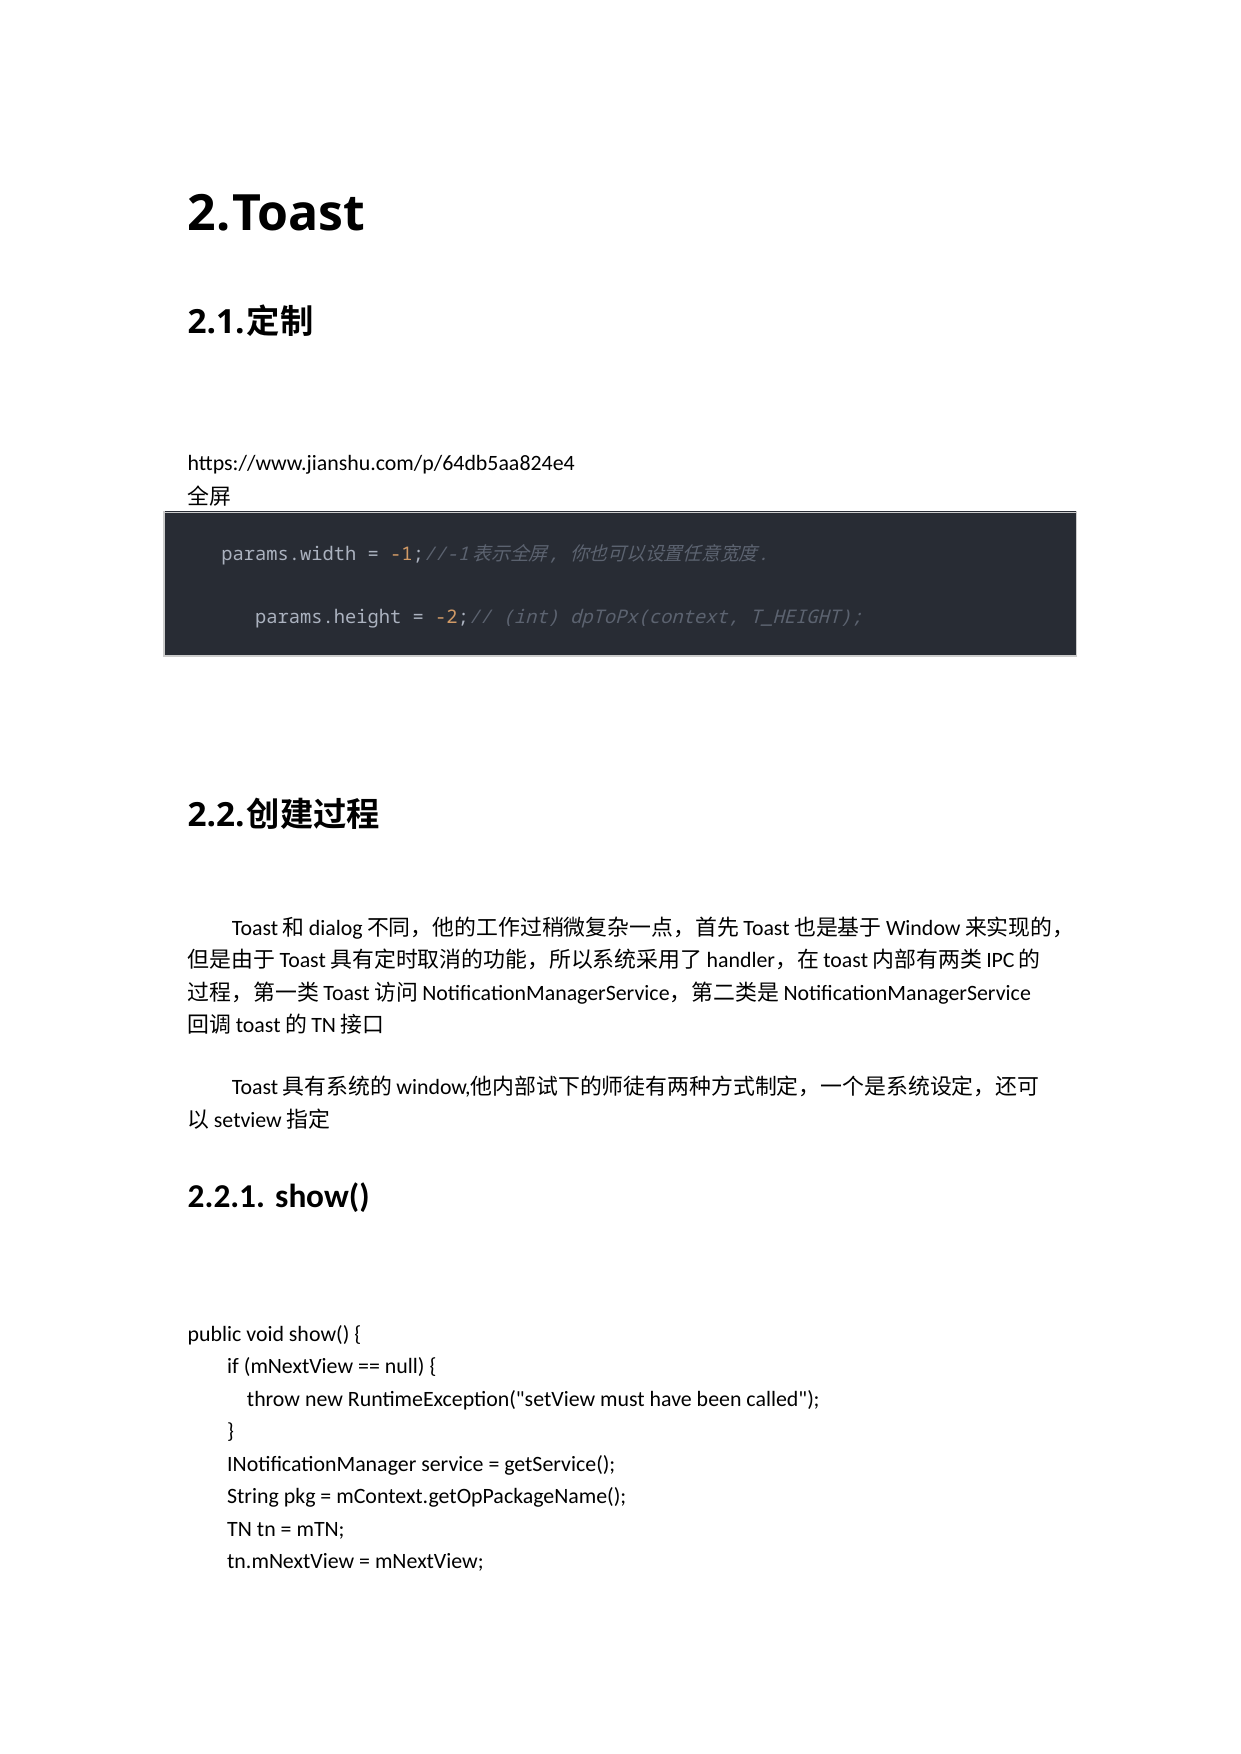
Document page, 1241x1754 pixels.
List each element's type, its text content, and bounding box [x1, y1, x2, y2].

subtitle Toast [187, 162, 1053, 259]
text 全屏 [187, 481, 1053, 513]
subtitle show() [187, 1165, 1053, 1230]
subtitle 创建过程 [187, 782, 1053, 847]
subtitle 定制 [187, 289, 1053, 354]
text params.height = -2;// (int) dpToPx(context, T_HEIGHT); [165, 577, 1076, 657]
text params.width = -1;//-1表示全屏, 你也可以设置任意宽度. [165, 515, 1076, 571]
text Toast和dialog不同，他的工作过稍微复杂一点，首先Toast也是基于Window来实现的，但是由于Toast具有定时取消的功能，所以系统采用了handler，在toast内部有两类IPC的过程，第一类Toast访问NotificationManagerService，第二类是NotificationManagerService回调toast的TN接口 [187, 912, 1053, 1042]
text https://www.jianshu.com/p/64db5aa824e4 [187, 448, 1053, 481]
text Toast具有系统的window,他内部试下的师徒有两种方式制定，一个是系统设定，还可以setview指定 [187, 1071, 1053, 1136]
